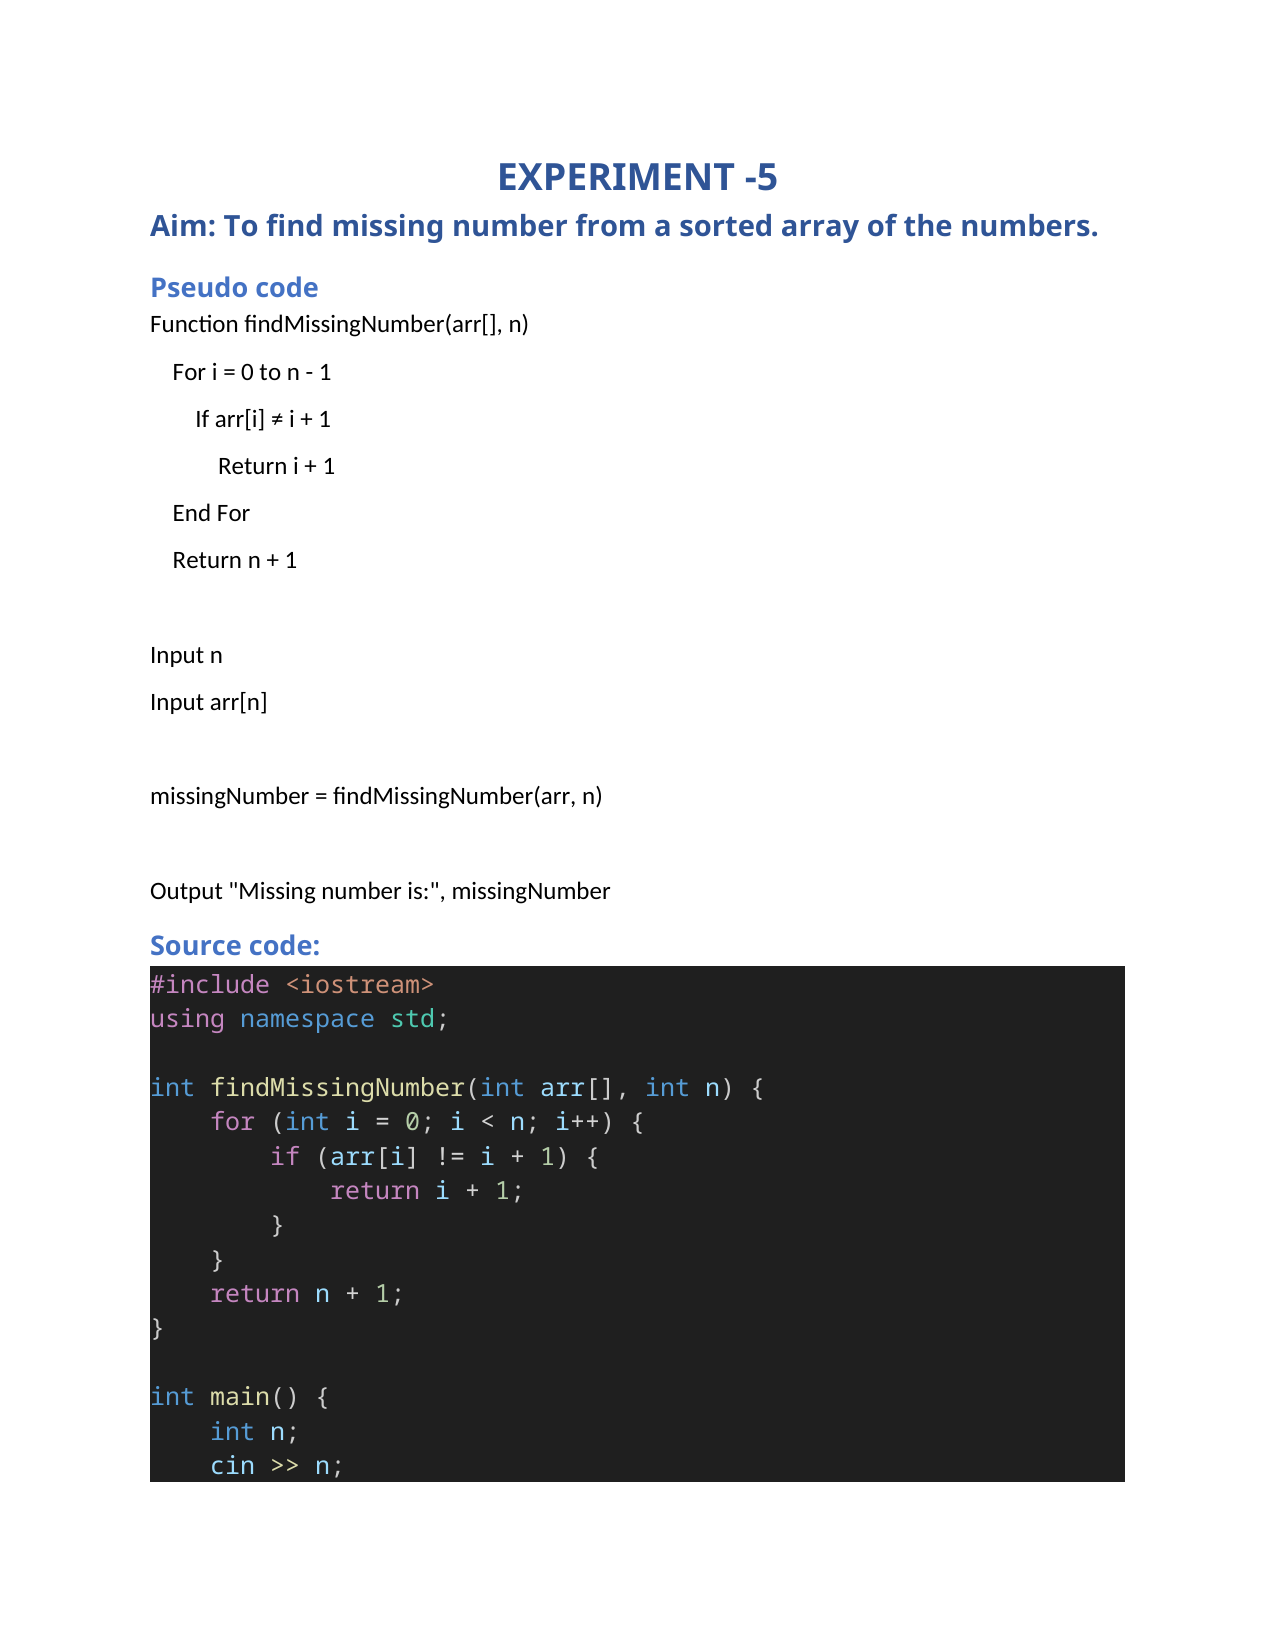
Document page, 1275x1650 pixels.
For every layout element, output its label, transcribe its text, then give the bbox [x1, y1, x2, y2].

text Input n [150, 639, 1125, 669]
text return n + 1; [150, 1275, 1125, 1310]
text End For [150, 497, 1125, 528]
text Function findMissingNumber(arr[], n) [150, 308, 1125, 339]
text For i = 0 to n - 1 [150, 356, 1125, 386]
subtitle EXPERIMENT -5 [150, 150, 1125, 201]
text if (arr[i] != i + 1) { [150, 1138, 1125, 1172]
text } [150, 1241, 1125, 1275]
text Output "Missing number is:", missingNumber [150, 875, 1125, 905]
text If arr[i] ≠ i + 1 [150, 403, 1125, 433]
text #include <iostream> [150, 966, 1125, 1000]
text Input arr[n] [150, 686, 1125, 717]
text int findMissingNumber(int arr[], int n) { [150, 1069, 1125, 1103]
text cin >> n; [150, 1447, 1125, 1482]
text for (int i = 0; i < n; i++) { [150, 1103, 1125, 1138]
text int main() { [150, 1378, 1125, 1413]
text missingNumber = findMissingNumber(arr, n) [150, 780, 1125, 811]
text Return i + 1 [150, 450, 1125, 481]
text } [150, 1207, 1125, 1241]
text using namespace std; [150, 1000, 1125, 1035]
text return i + 1; [150, 1172, 1125, 1207]
text Return n + 1 [150, 544, 1125, 575]
text int n; [150, 1413, 1125, 1447]
subtitle Pseudo code [150, 269, 1125, 306]
subtitle Aim: To find missing number from a sorted array of the numbers. [150, 205, 1125, 245]
text } [150, 1310, 1125, 1344]
subtitle Source code: [150, 926, 1125, 963]
